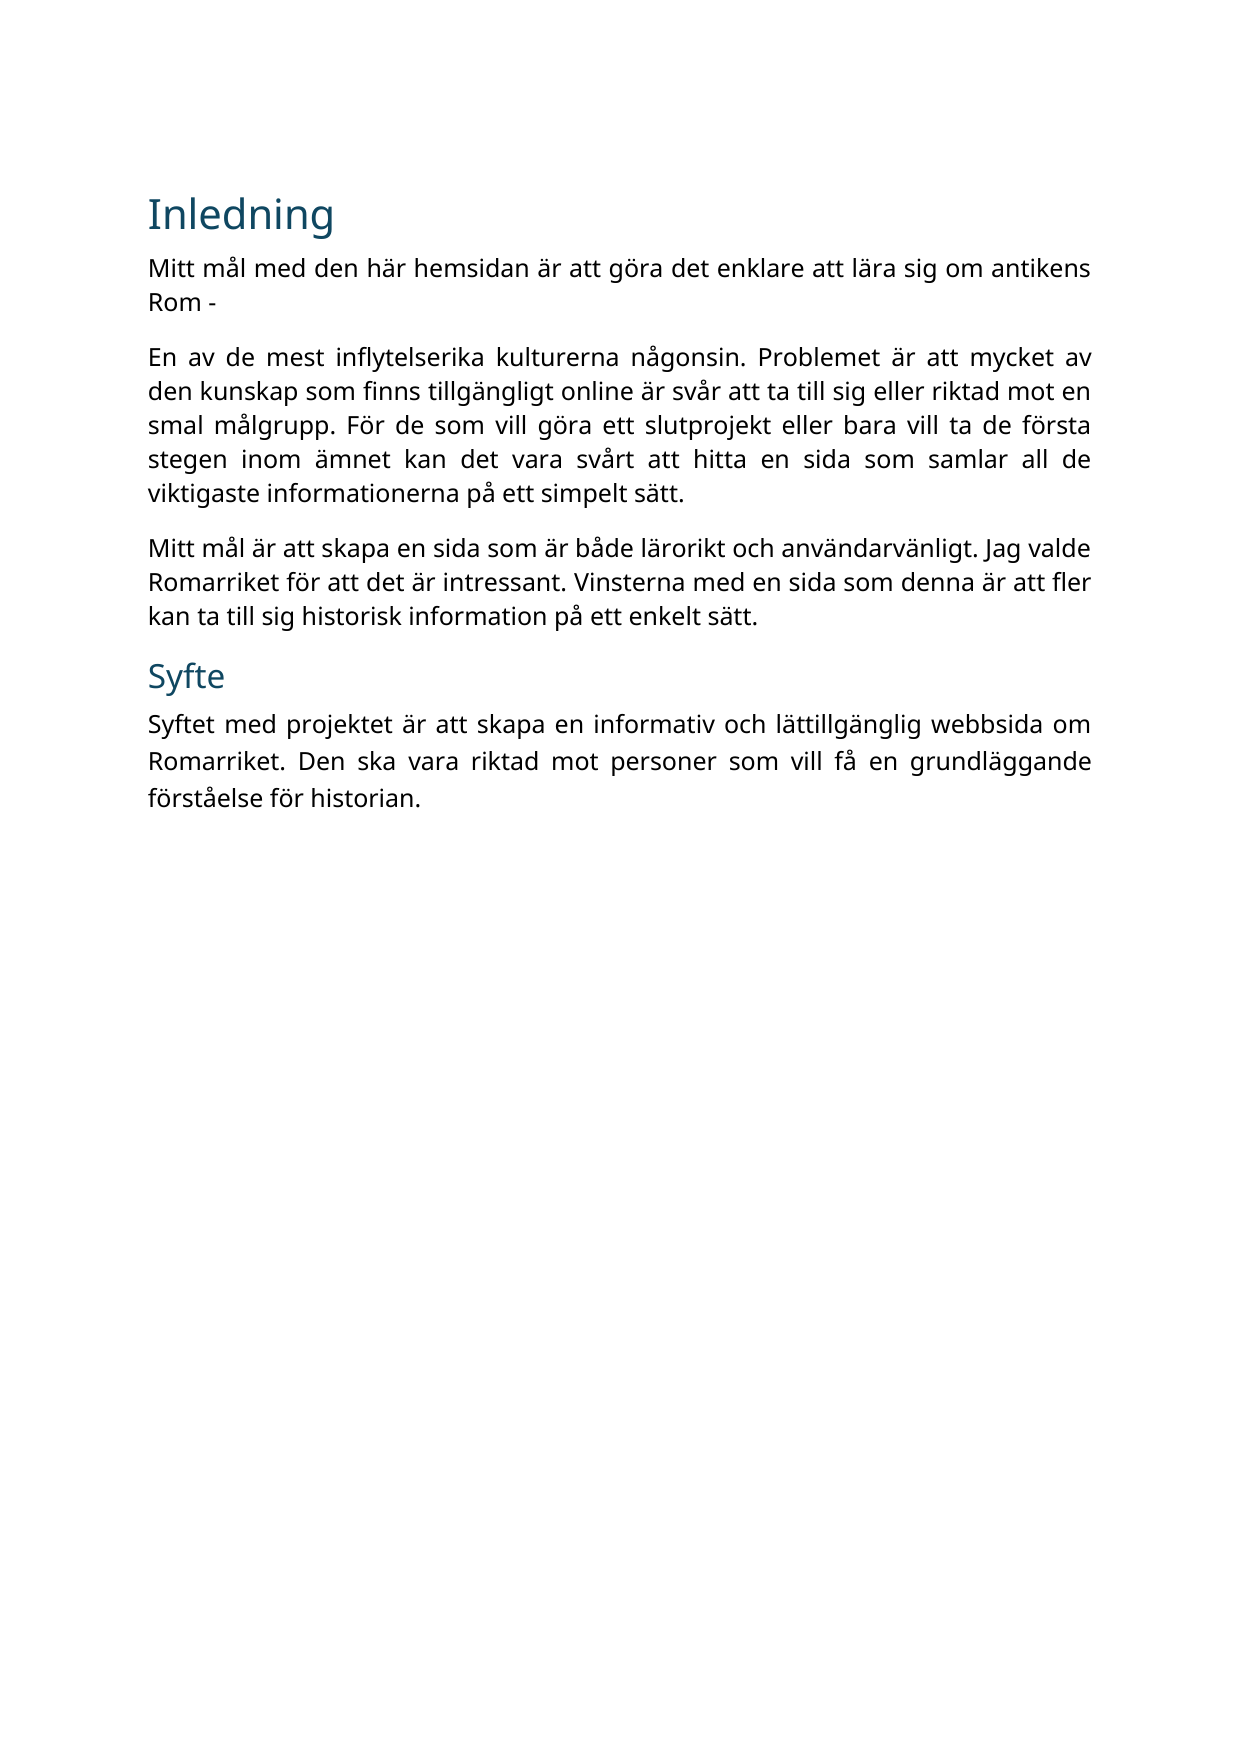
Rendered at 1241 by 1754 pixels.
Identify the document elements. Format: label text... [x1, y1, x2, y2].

text En av de mest inflytelserika kulturerna någonsin. Problemet är att mycket av den kunskap som finns tillgängligt online är svår att ta till sig eller riktad mot en smal målgrupp. För de som vill göra ett slutprojekt eller bara vill ta de första stegen inom ämnet kan det vara svårt att hitta en sida som samlar all de viktigaste informationerna på ett simpelt sätt. [148, 339, 1093, 509]
text Syftet med projektet är att skapa en informativ och lättillgänglig webbsida om Romarriket. Den ska vara riktad mot personer som vill få en grundläggande förståelse för historian. [148, 707, 1093, 815]
subtitle Inledning [148, 185, 1093, 242]
text Mitt mål är att skapa en sida som är både lärorikt och användarvänligt. Jag valde Romarriket för att det är intressant. Vinsterna med en sida som denna är att fler kan ta till sig historisk information på ett enkelt sätt. [148, 530, 1093, 632]
subtitle Syfte [148, 653, 1093, 699]
text Mitt mål med den här hemsidan är att göra det enklare att lära sig om antikens Rom - [148, 250, 1093, 318]
